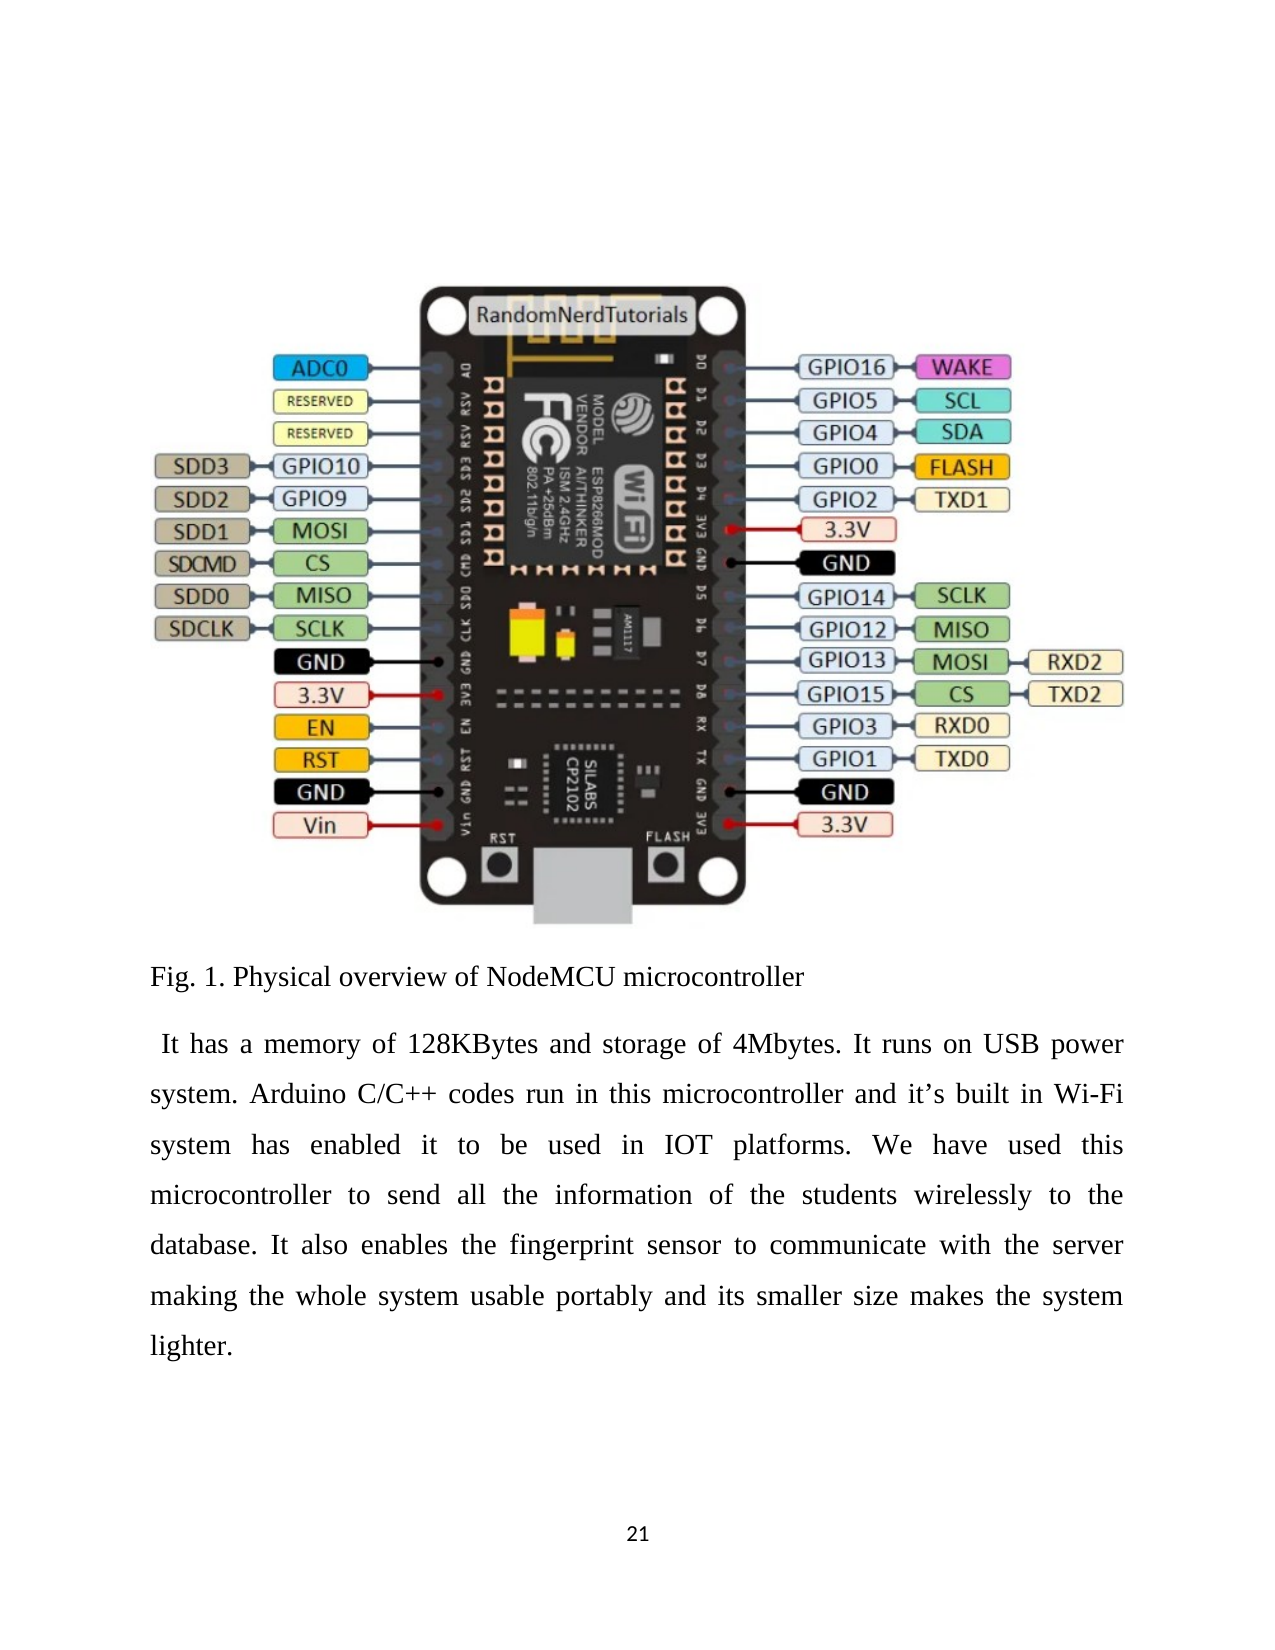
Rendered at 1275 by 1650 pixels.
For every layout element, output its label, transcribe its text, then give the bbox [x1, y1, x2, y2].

text It has a memory of 128KBytes and storage of 4Mbytes. It runs on USB power system. Arduino C/C++ codes run in this microcontroller and it’s built in Wi-Fi system has enabled it to be used in IOT platforms. We have used this microcontroller to send all the information of the students wirelessly to the database. It also enables the fingerprint sensor to communicate with the server making the whole system usable portably and its smaller size makes the system lighter. [150, 1026, 1125, 1362]
picture [150, 283, 1125, 929]
text Fig. 1. Physical overview of NodeMCU microcontroller [150, 959, 1125, 993]
